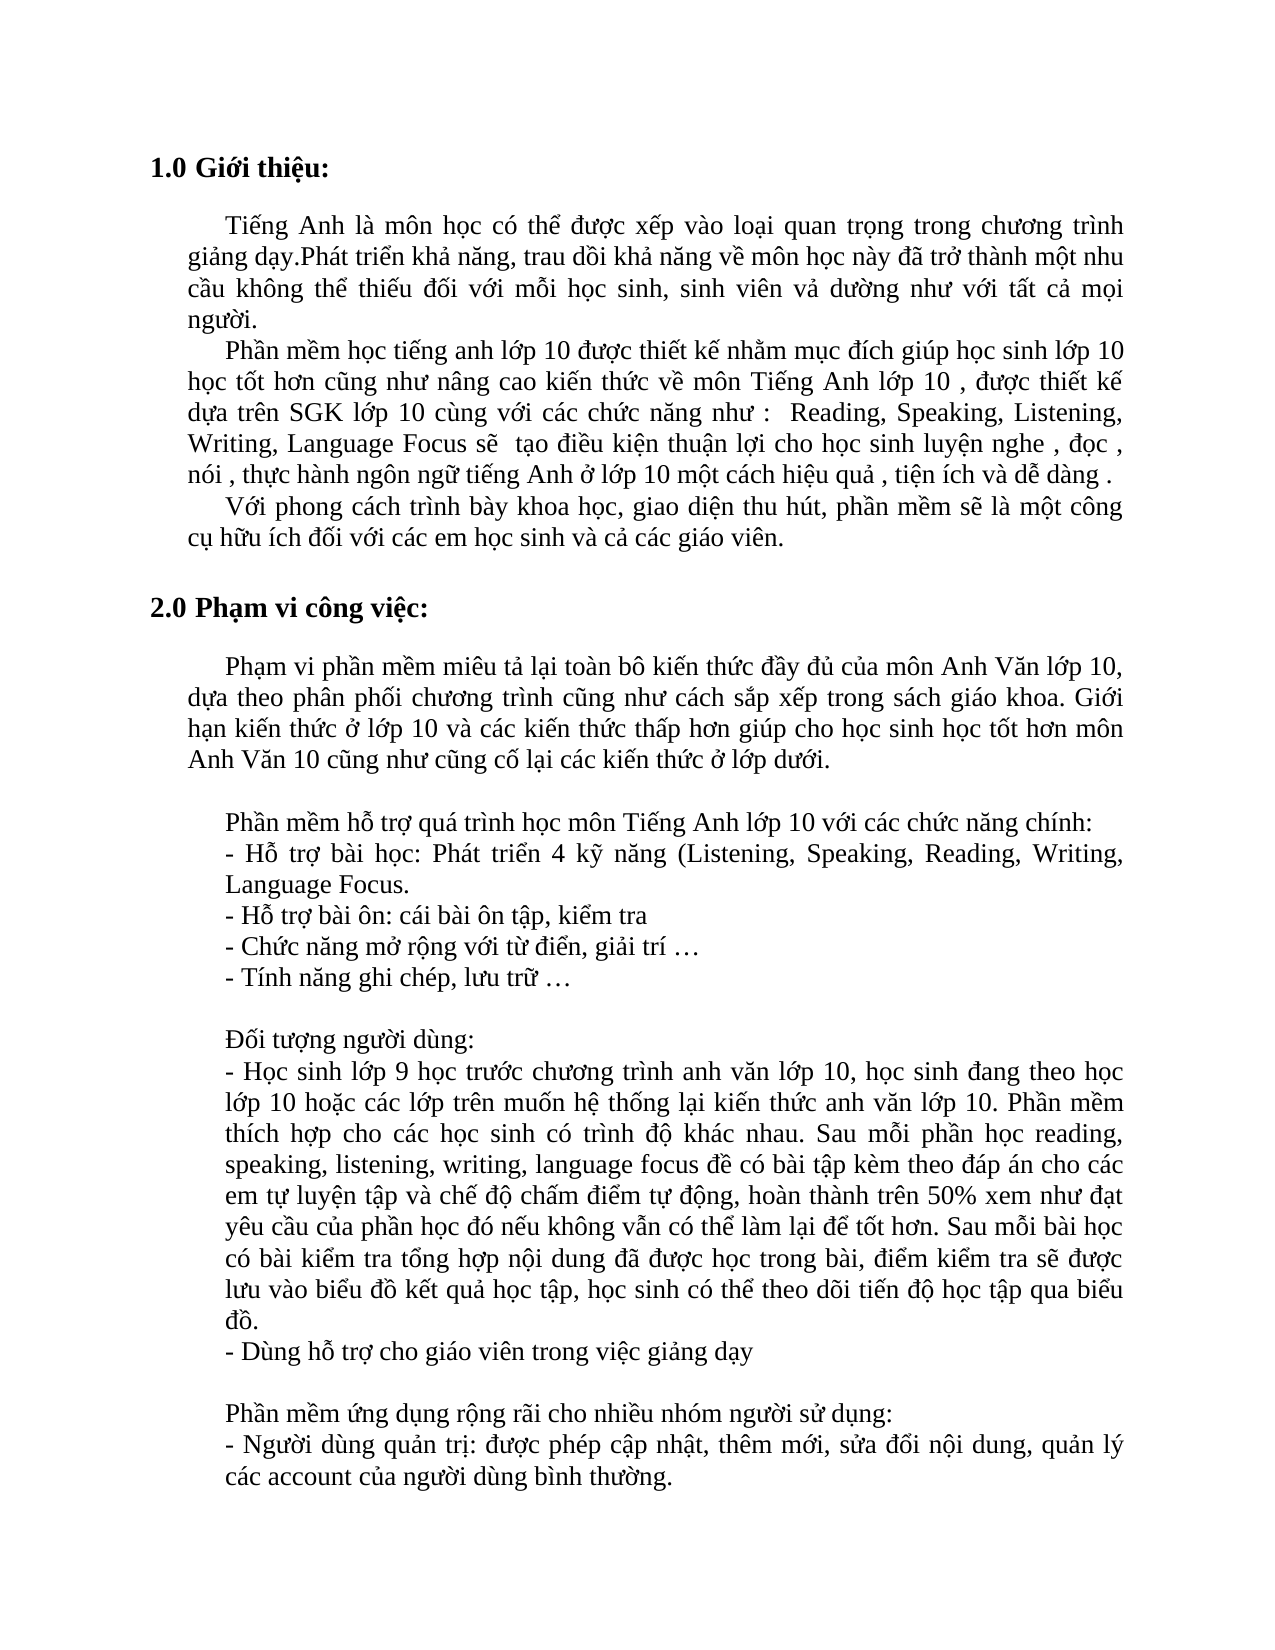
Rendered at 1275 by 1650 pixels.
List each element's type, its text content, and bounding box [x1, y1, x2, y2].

text - Người dùng quản trị: được phép cập nhật, thêm mới, sửa đổi nội dung, quản lý các account của người dùng bình thường. [225, 1428, 1125, 1491]
list Phạm vi công việc: [150, 591, 1125, 624]
text Đối tượng người dùng: [150, 1024, 1125, 1055]
text - Tính năng ghi chép, lưu trữ … [225, 961, 1125, 992]
text Phần mềm ứng dụng rộng rãi cho nhiều nhóm người sử dụng: [187, 1397, 1125, 1428]
text - Dùng hỗ trợ cho giáo viên trong việc giảng dạy [225, 1335, 1125, 1366]
text - Hỗ trợ bài ôn: cái bài ôn tập, kiểm tra [225, 899, 1125, 930]
text - Chức năng mở rộng với từ điển, giải trí … [225, 930, 1125, 961]
text Tiếng Anh là môn học có thể được xếp vào loại quan trọng trong chương trình giảng dạy.Phát triển khả năng, trau dồi khả năng về môn học này đã trở thành một nhu cầu không thể thiếu đối với mỗi học sinh, sinh viên vả dường như với tất cả mọi người. [187, 209, 1125, 334]
text Với phong cách trình bày khoa học, giao diện thu hút, phần mềm sẽ là một công cụ hữu ích đối với các em học sinh và cả các giáo viên. [187, 490, 1125, 552]
text Phần mềm hỗ trợ quá trình học môn Tiếng Anh lớp 10 với các chức năng chính: [150, 806, 1125, 837]
text - Hỗ trợ bài học: Phát triển 4 kỹ năng (Listening, Speaking, Reading, Writing, Language Focus. [225, 837, 1125, 899]
list Giới thiệu: [150, 150, 1125, 183]
text Phần mềm học tiếng anh lớp 10 được thiết kế nhằm mục đích giúp học sinh lớp 10 học tốt hơn cũng như nâng cao kiến thức về môn Tiếng Anh lớp 10 , được thiết kế dựa trên SGK lớp 10 cùng với các chức năng như : Reading, Speaking, Listening, Writing, Language Focus sẽ tạo điều kiện thuận lợi cho học sinh luyện nghe , đọc , nói , thực hành ngôn ngữ tiếng Anh ở lớp 10 một cách hiệu quả , tiện ích và dễ dàng . [187, 334, 1125, 490]
text - Học sinh lớp 9 học trước chương trình anh văn lớp 10, học sinh đang theo học lớp 10 hoặc các lớp trên muốn hệ thống lại kiến thức anh văn lớp 10. Phần mềm thích hợp cho các học sinh có trình độ khác nhau. Sau mỗi phần học reading, speaking, listening, writing, language focus đề có bài tập kèm theo đáp án cho các em tự luyện tập và chế độ chấm điểm tự động, hoàn thành trên 50% xem như đạt yêu cầu của phần học đó nếu không vẫn có thể làm lại để tốt hơn. Sau mỗi bài học có bài kiểm tra tổng hợp nội dung đã được học trong bài, điểm kiểm tra sẽ được lưu vào biểu đồ kết quả học tập, học sinh có thể theo dõi tiến độ học tập qua biểu đồ. [225, 1055, 1125, 1335]
text Phạm vi phần mềm miêu tả lại toàn bô kiến thức đầy đủ của môn Anh Văn lớp 10, dựa theo phân phối chương trình cũng như cách sắp xếp trong sách giáo khoa. Giới hạn kiến thức ở lớp 10 và các kiến thức thấp hơn giúp cho học sinh học tốt hơn môn Anh Văn 10 cũng như cũng cố lại các kiến thức ở lớp dưới. [187, 650, 1125, 774]
